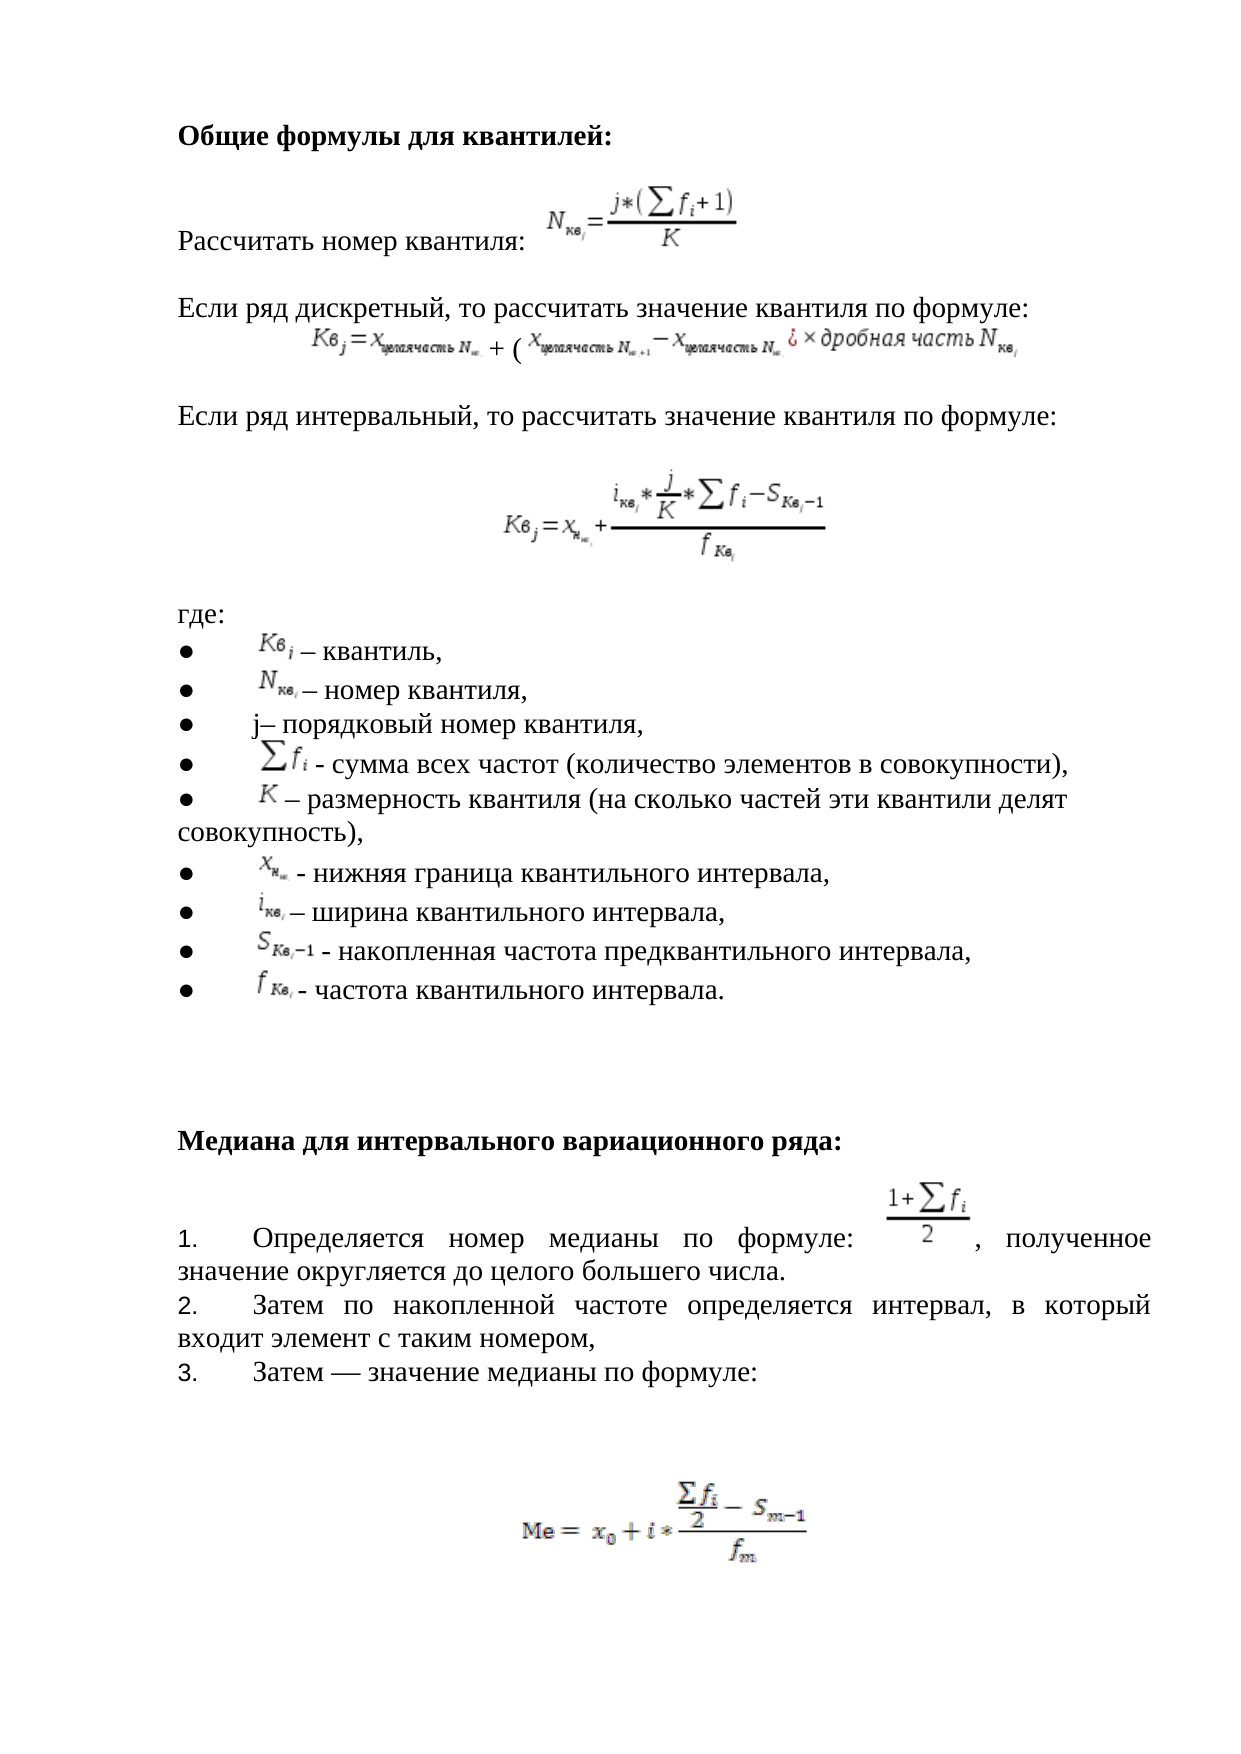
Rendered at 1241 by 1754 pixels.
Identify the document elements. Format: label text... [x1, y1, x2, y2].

list - сумма всех частот (количество элементов в совокупности), [177, 739, 1152, 780]
picture [252, 927, 321, 961]
picture [252, 780, 285, 809]
text Медиана для интервального вариационного ряда: [177, 1123, 1152, 1156]
list – квантиль, [177, 629, 1152, 667]
list – номер квантиля, [177, 667, 1152, 706]
text Рассчитать номер квантиля: [177, 185, 1152, 257]
picture [522, 1479, 807, 1578]
picture [252, 848, 296, 883]
text Если ряд дискретный, то рассчитать значение квантиля по формуле: [177, 291, 1152, 324]
text где: [177, 596, 1152, 629]
list - частота квантильного интервала. [177, 967, 1152, 1006]
list - нижняя граница квантильного интервала, [177, 848, 1152, 889]
picture [540, 185, 743, 251]
text Если ряд интервальный, то рассчитать значение квантиля по формуле: [177, 398, 1152, 432]
list j– порядковый номер квантиля, [177, 706, 1152, 739]
picture [879, 1181, 975, 1247]
picture [521, 324, 1024, 359]
list Затем по накопленной частоте определяется интервал, в который входит элемент с таким номером, [177, 1287, 1152, 1354]
list Затем — значение медианы по формуле: [177, 1354, 1152, 1387]
picture [252, 666, 303, 700]
text Общие формулы для квантилей: [177, 118, 1152, 152]
picture [252, 739, 315, 774]
picture [252, 888, 290, 922]
picture [497, 465, 832, 563]
list – ширина квантильного интервала, [177, 889, 1152, 928]
list - накопленная частота предквантильного интервала, [177, 928, 1152, 967]
list – размерность квантиля (на сколько частей эти квантили делят совокупность), [177, 780, 1152, 848]
list Определяется номер медианы по формуле: , полученное значение округляется до целого большего числа. [177, 1181, 1152, 1287]
picture [252, 629, 301, 661]
picture [305, 324, 489, 359]
picture [252, 966, 298, 1000]
